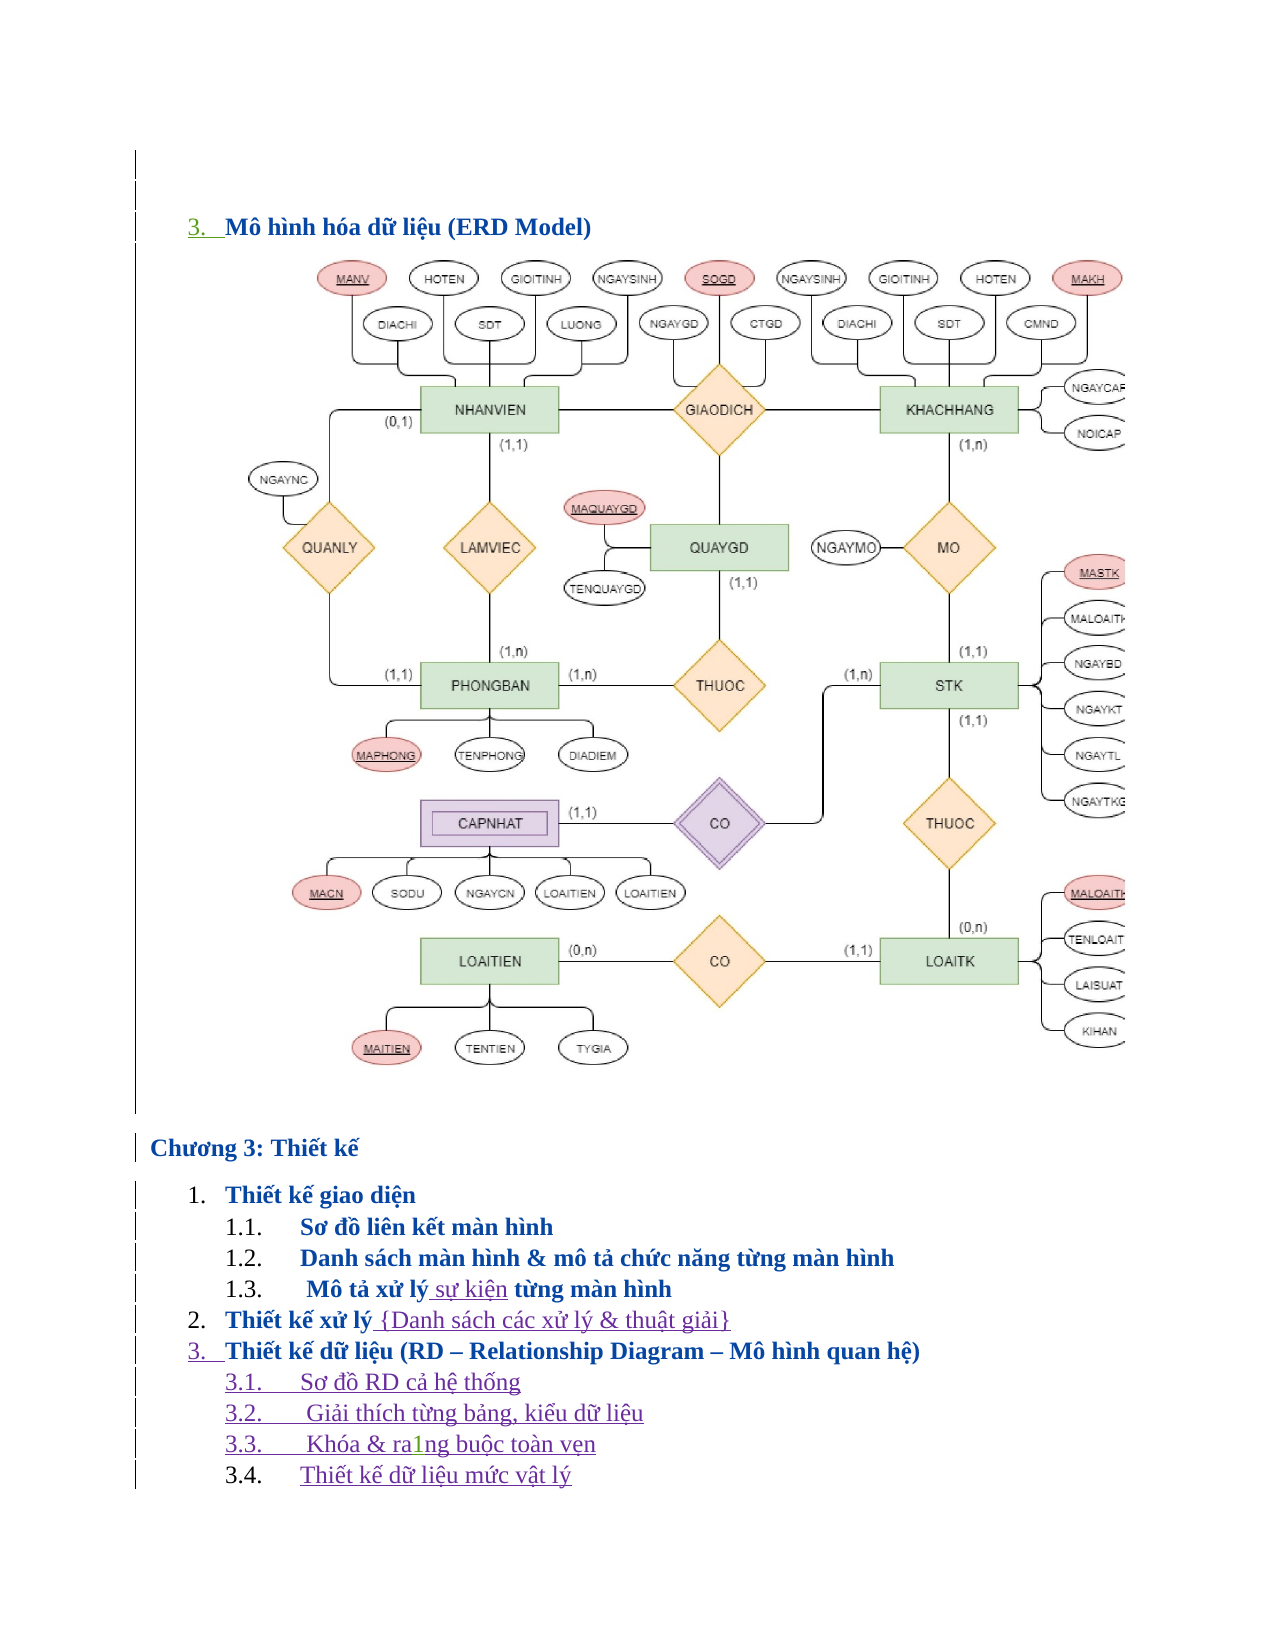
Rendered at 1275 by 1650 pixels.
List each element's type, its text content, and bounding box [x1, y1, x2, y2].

text Chương 3: Thiết kế [150, 1133, 1125, 1162]
picture [225, 243, 1168, 1114]
list Sơ đồ liên kết màn hình [225, 1212, 1125, 1240]
list Thiết kế dữ liệu (RD – Relationship Diagram – Mô hình quan hệ) [187, 1336, 1125, 1364]
list Mô hình hóa dữ liệu (ERD Model) [187, 212, 1125, 241]
list Thiết kế xử lý [187, 1305, 1125, 1333]
list Thiết kế giao diện [187, 1181, 1125, 1209]
list Mô tả xử lý từng màn hình [225, 1274, 1125, 1302]
list Danh sách màn hình & mô tả chức năng từng màn hình [225, 1243, 1125, 1271]
